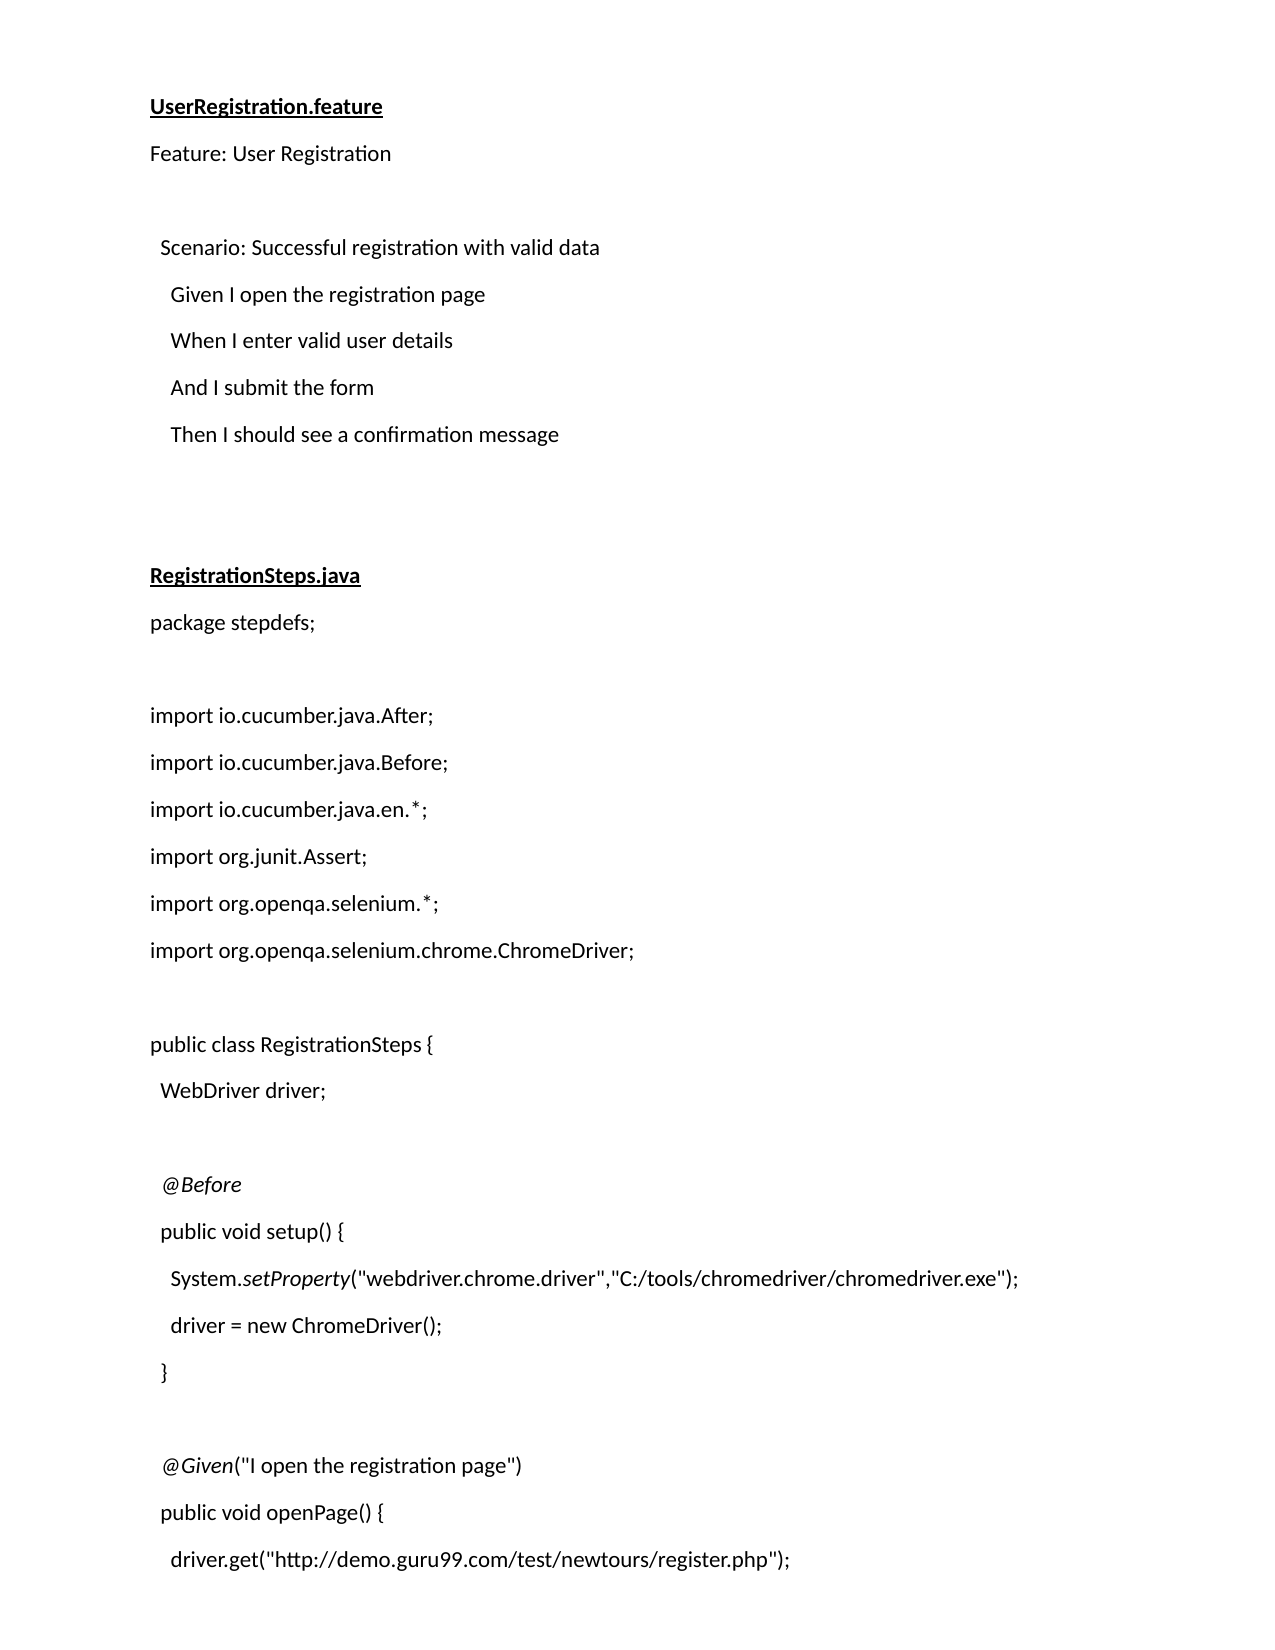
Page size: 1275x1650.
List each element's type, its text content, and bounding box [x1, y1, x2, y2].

text public void setup() { [150, 1217, 1183, 1245]
text public class RegistrationSteps { [150, 1030, 1183, 1058]
text } [150, 1358, 1183, 1386]
text import io.cucumber.java.After; [150, 702, 1183, 729]
text RegistrationSteps.java [150, 561, 1183, 589]
text driver = new ChromeDriver(); [150, 1311, 1183, 1339]
text public void openPage() { [150, 1498, 1183, 1526]
text WebDriver driver; [150, 1077, 1183, 1104]
text And I submit the form [150, 373, 1183, 401]
text import org.openqa.selenium.*; [150, 889, 1183, 917]
text @Before [150, 1170, 1183, 1198]
text import io.cucumber.java.en.*; [150, 795, 1183, 823]
text import io.cucumber.java.Before; [150, 748, 1183, 776]
text When I enter valid user details [150, 327, 1183, 354]
text Feature: User Registration [150, 139, 1183, 167]
text Given I open the registration page [150, 280, 1183, 308]
text package stepdefs; [150, 608, 1183, 636]
text Then I should see a confirmation message [150, 420, 1183, 448]
text @Given("I open the registration page") [150, 1452, 1183, 1479]
text Scenario: Successful registration with valid data [150, 233, 1183, 261]
text import org.openqa.selenium.chrome.ChromeDriver; [150, 936, 1183, 964]
text import org.junit.Assert; [150, 842, 1183, 870]
text driver.get("http://demo.guru99.com/test/newtours/register.php"); [150, 1545, 1183, 1573]
text System.setProperty("webdriver.chrome.driver","C:/tools/chromedriver/chromedriver.exe"); [150, 1264, 1183, 1292]
text UserRegistration.feature [150, 92, 1183, 120]
